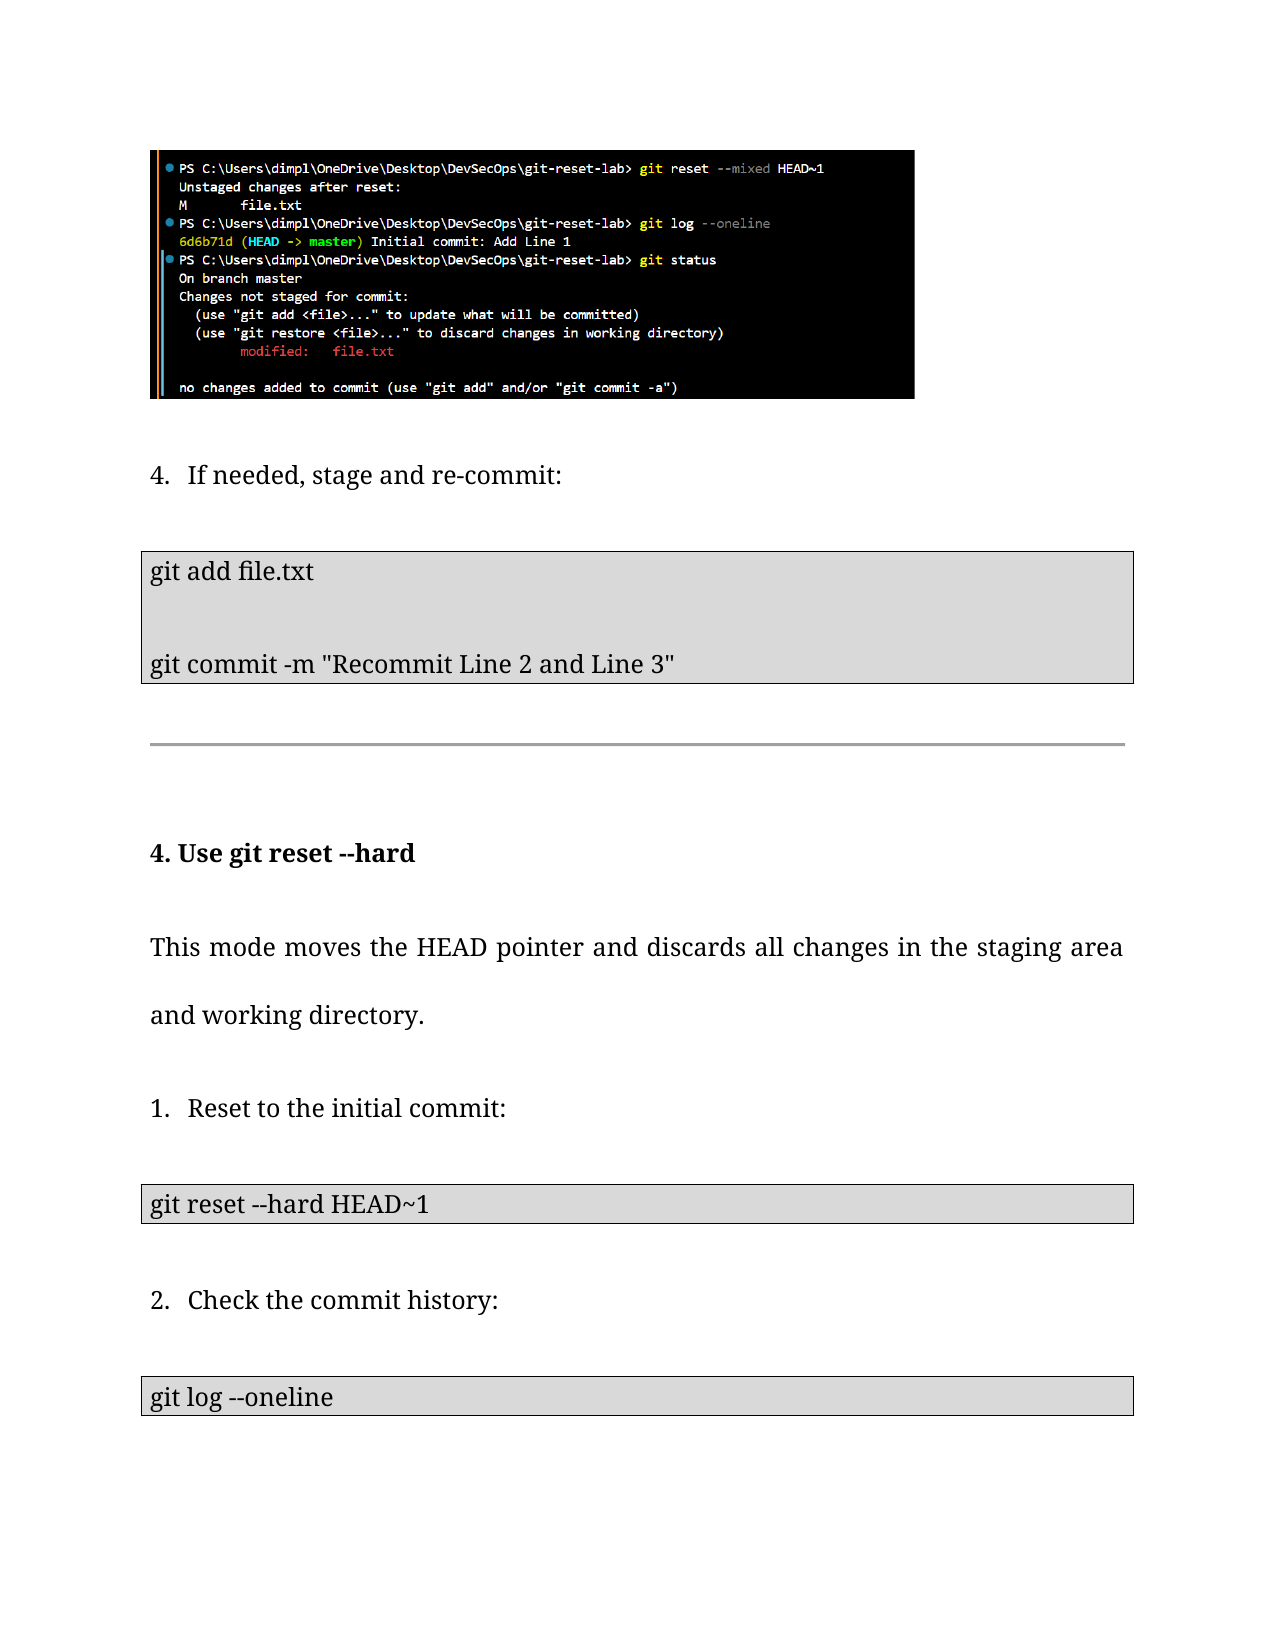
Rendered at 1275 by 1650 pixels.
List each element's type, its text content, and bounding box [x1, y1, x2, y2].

text git log --oneline [142, 1377, 1133, 1415]
picture [150, 150, 915, 399]
text This mode moves the HEAD pointer and discards all changes in the staging area and working directory. [150, 929, 1125, 1031]
text git commit -m "Recommit Line 2 and Line 3" [142, 644, 1133, 683]
list Check the commit history: [150, 1283, 1125, 1317]
text git reset --hard HEAD~1 [142, 1185, 1133, 1223]
text git add file.txt [142, 552, 1133, 588]
text 4. Use git reset --hard [150, 836, 1125, 870]
list If needed, stage and re-commit: [150, 457, 1125, 491]
list Reset to the initial commit: [150, 1091, 1125, 1124]
